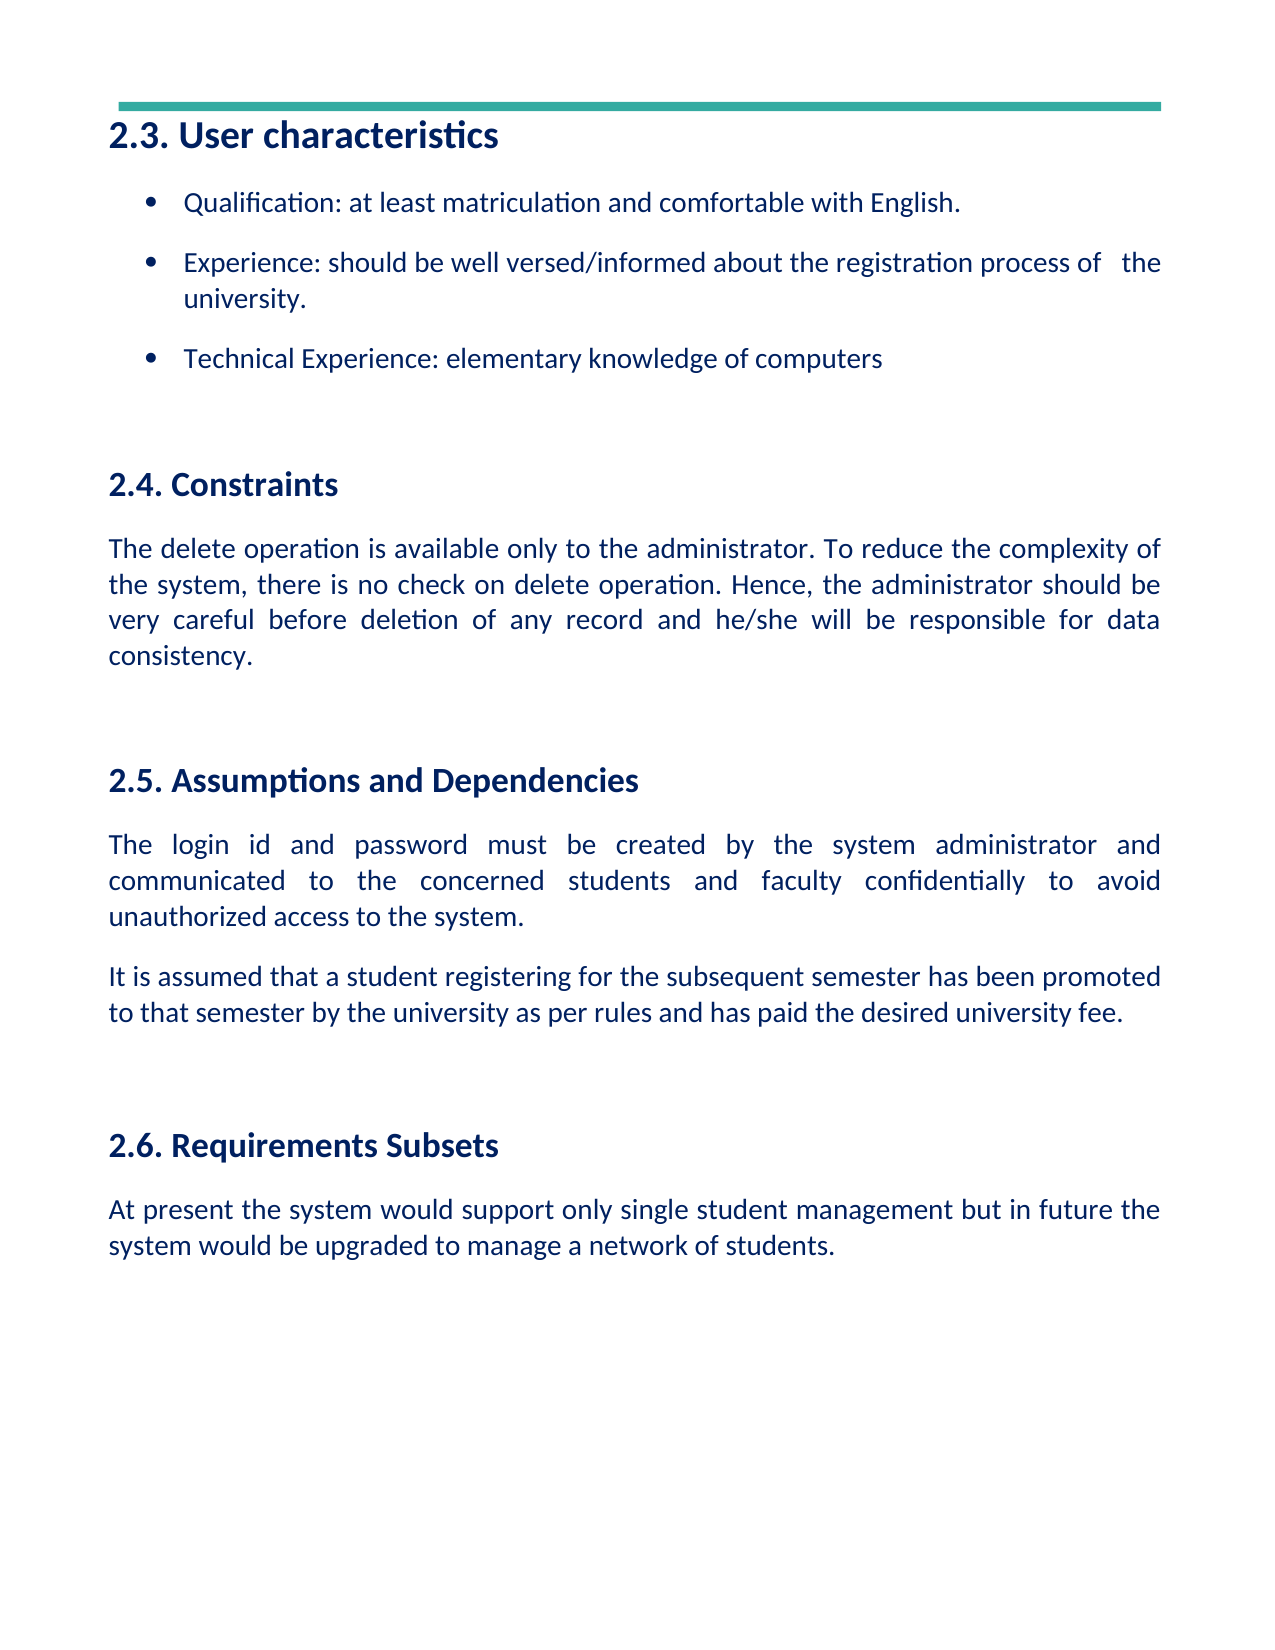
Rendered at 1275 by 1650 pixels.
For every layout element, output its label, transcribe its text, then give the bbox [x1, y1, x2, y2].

list Qualification: at least matriculation and comfortable with English. [146, 184, 1162, 219]
text At present the system would support only single student management but in future the system would be upgraded to manage a network of students. [108, 1191, 1162, 1262]
list Experience: should be well versed/informed about the registration process of the university. [146, 244, 1162, 316]
text 2.5. Assumptions and Dependencies [108, 758, 1162, 801]
text The delete operation is available only to the administrator. To reduce the complexity of the system, there is no check on delete operation. Hence, the administrator should be very careful before deletion of any record and he/she will be responsible for data consistency. [108, 530, 1162, 673]
text 2.6. Requirements Subsets [108, 1123, 1162, 1166]
text It is assumed that a student registering for the subsequent semester has been promoted to that semester by the university as per rules and has paid the desired university fee. [108, 958, 1162, 1029]
text The login id and password must be created by the system administrator and communicated to the concerned students and faculty confidentially to avoid unauthorized access to the system. [108, 826, 1162, 933]
text 2.4. Constraints [108, 462, 1162, 505]
list Technical Experience: elementary knowledge of computers [146, 341, 1162, 376]
text 2.3. User characteristics [108, 110, 1162, 159]
